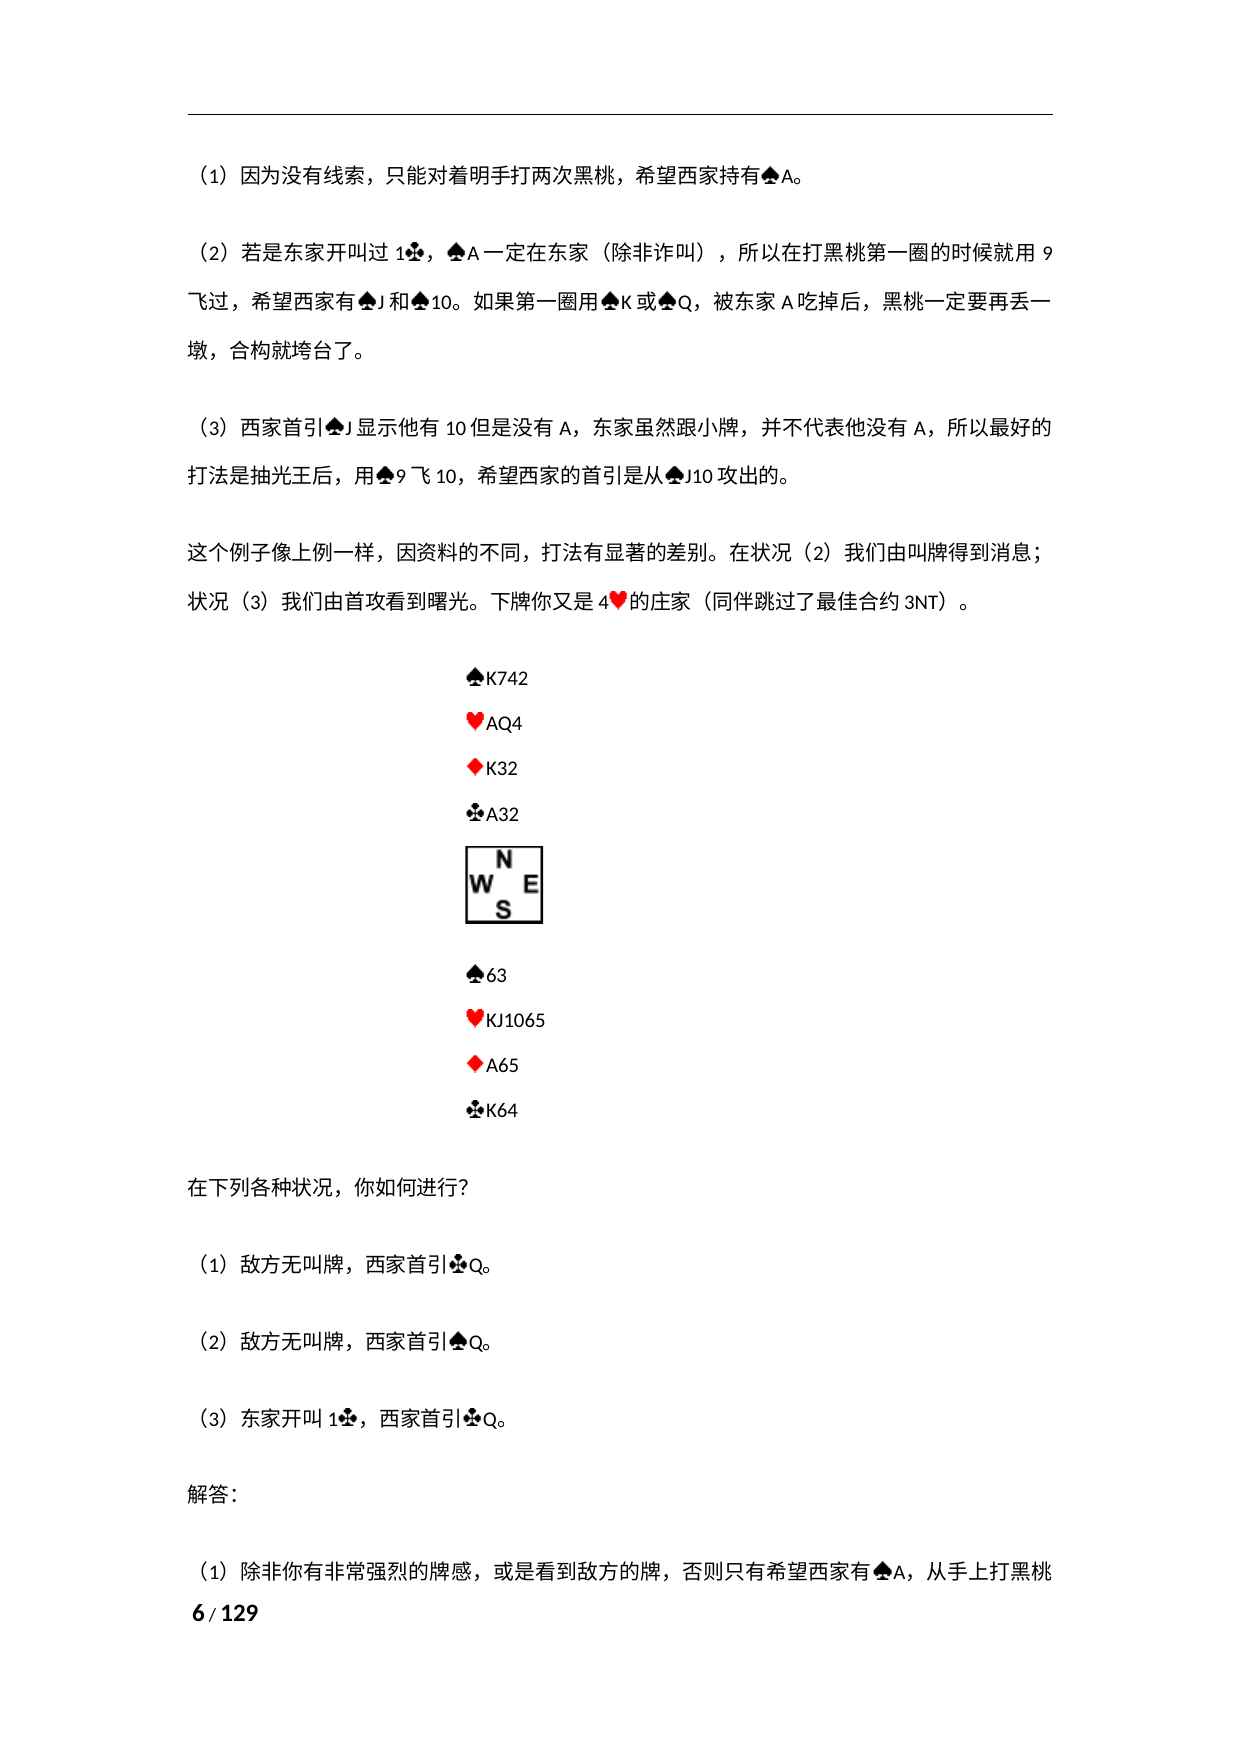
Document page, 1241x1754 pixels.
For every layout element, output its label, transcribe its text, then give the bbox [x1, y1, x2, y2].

picture [465, 1009, 486, 1028]
picture [600, 291, 621, 310]
picture [448, 1254, 469, 1273]
picture [465, 964, 486, 983]
picture [337, 1408, 359, 1426]
table_cell [464, 844, 776, 957]
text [187, 1554, 1053, 1587]
table_cell 63 KJ1065 A65 K64 [464, 958, 776, 1141]
picture [657, 291, 678, 310]
picture [465, 1055, 486, 1073]
picture [608, 591, 629, 610]
picture [465, 667, 486, 686]
picture [448, 1331, 469, 1350]
text （3）东家开叫1，西家首引Q。 [187, 1401, 1053, 1433]
picture [465, 1100, 486, 1118]
table_header K742 AQ4 K32 A32 [464, 661, 776, 844]
text （2）若是东家开叫过1，A一定在东家（除非诈叫），所以在打黑桃第一圈的时候就用9飞过，希望西家有J和10。如果第一圈用K或Q，被东家A吃掉后，黑桃一定要再丢一墩，合构就垮台了。 [187, 235, 1053, 365]
text （1）因为没有线索，只能对着明手打两次黑桃，希望西家持有A。 [187, 158, 1053, 191]
picture [465, 846, 544, 924]
picture [465, 758, 486, 776]
picture [375, 466, 396, 484]
text 这个例子像上例一样，因资料的不同，打法有显著的差别。在状况（2）我们由叫牌得到消息；状况（3）我们由首攻看到曙光。下牌你又是4的庄家（同伴跳过了最佳合约3NT）。 [187, 535, 1053, 616]
picture [760, 166, 781, 184]
picture [465, 803, 486, 821]
text （1）敌方无叫牌，西家首引Q。 [187, 1247, 1053, 1280]
picture [872, 1561, 893, 1580]
picture [405, 242, 426, 261]
picture [410, 291, 431, 310]
picture [357, 291, 378, 310]
picture [446, 242, 467, 261]
picture [465, 712, 486, 731]
text （3）西家首引J显示他有10但是没有A，东家虽然跟小牌，并不代表他没有A，所以最好的打法是抽光王后，用9飞10，希望西家的首引是从J10攻出的。 [187, 409, 1053, 491]
picture [462, 1408, 483, 1426]
picture [324, 417, 346, 435]
text 解答： [187, 1477, 1053, 1510]
picture [664, 466, 686, 484]
text （2）敌方无叫牌，西家首引Q。 [187, 1324, 1053, 1356]
text 在下列各种状况，你如何进行？ [187, 1170, 1053, 1203]
